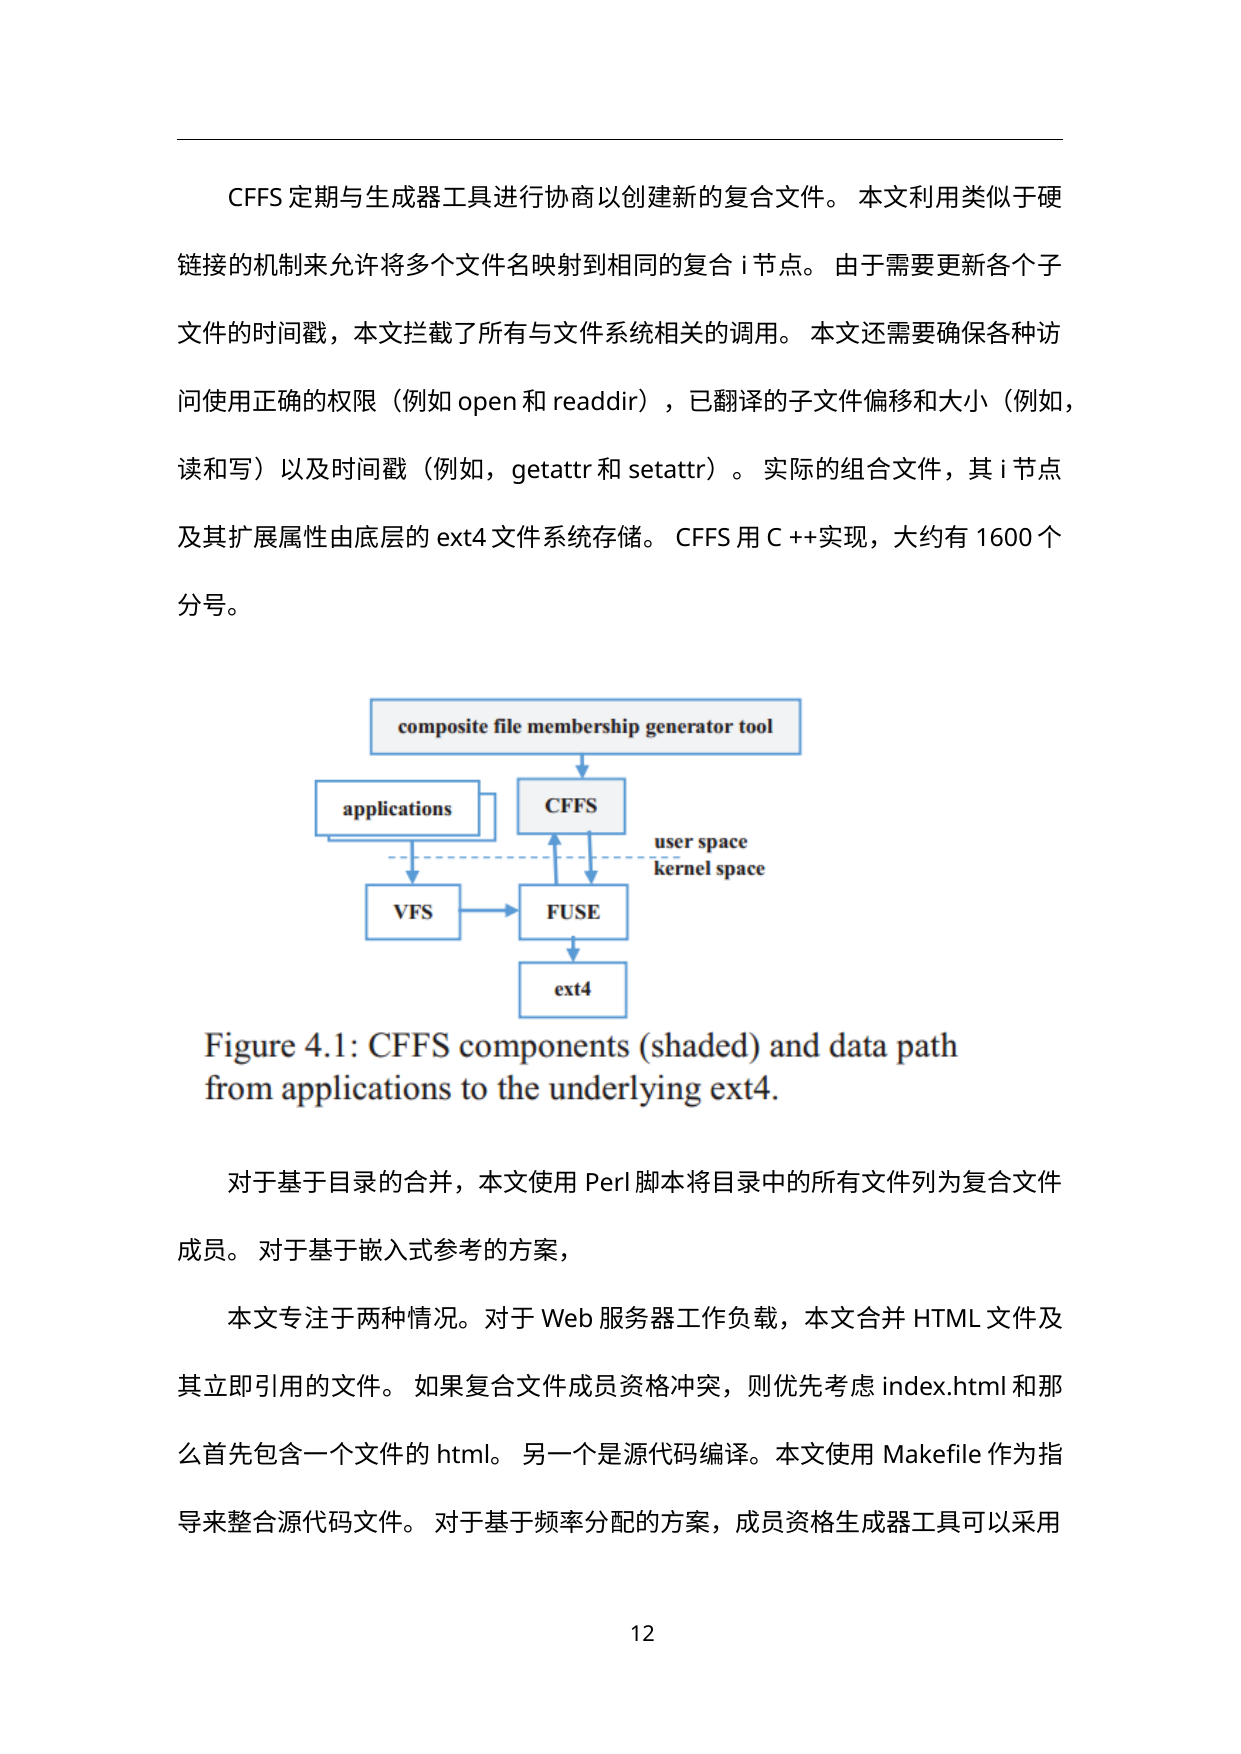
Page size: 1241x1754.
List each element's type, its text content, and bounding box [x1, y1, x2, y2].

picture [176, 692, 1011, 1115]
text CFFS定期与生成器工具进行协商以创建新的复合文件。 本文利用类似于硬链接的机制来允许将多个文件名映射到相同的复合i节点。 由于需要更新各个子文件的时间戳，本文拦截了所有与文件系统相关的调用。 本文还需要确保各种访问使用正确的权限（例如open和readdir），已翻译的子文件偏移和大小（例如，读和写）以及时间戳（例如，getattr和setattr）。 实际的组合文件，其i节点及其扩展属性由底层的ext4文件系统存储。 CFFS用C ++实现，大约有1600个分号。 [177, 162, 1063, 637]
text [177, 1283, 1063, 1554]
